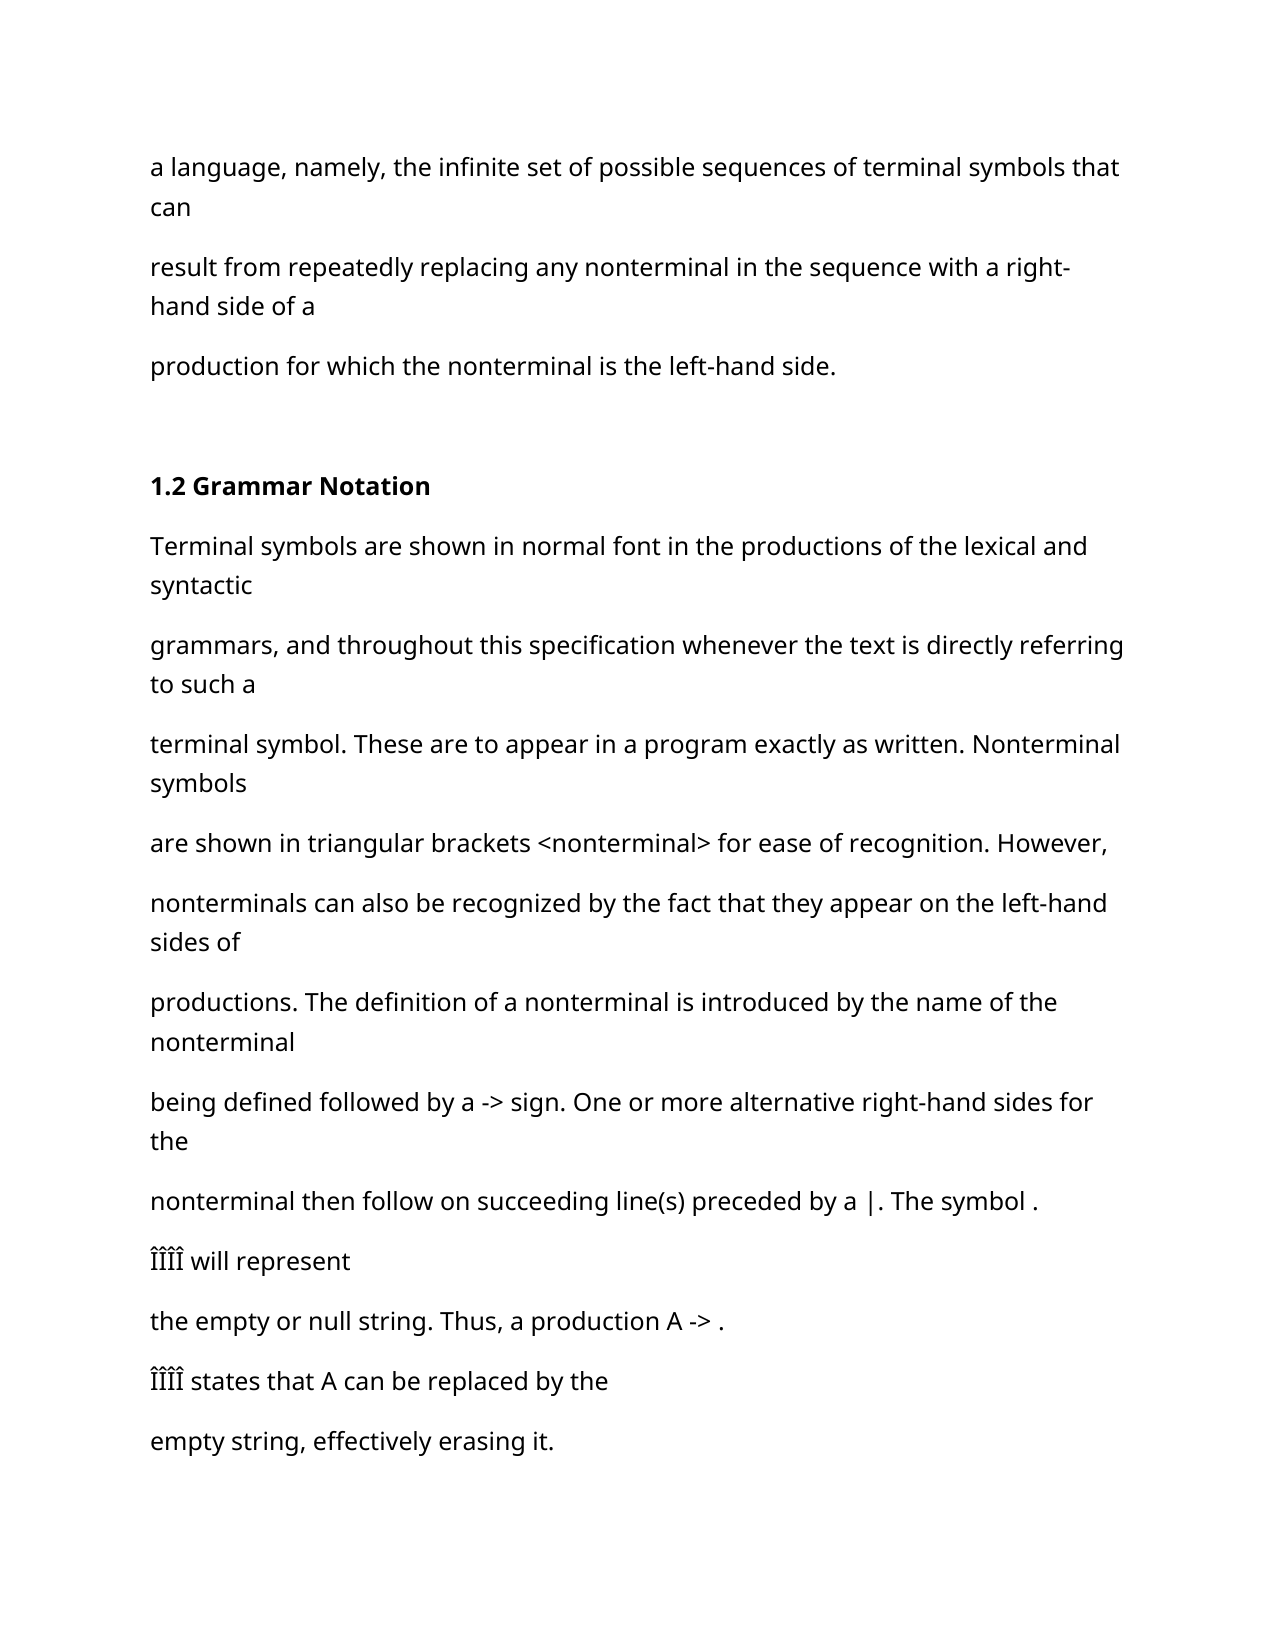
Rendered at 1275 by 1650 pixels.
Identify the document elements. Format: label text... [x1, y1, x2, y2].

text production for which the nonterminal is the left-hand side. [150, 348, 1125, 382]
text ÎÎÎÎ will represent [150, 1243, 1125, 1277]
text a language, namely, the infinite set of possible sequences of terminal symbols that can [150, 150, 1125, 223]
text result from repeatedly replacing any nonterminal in the sequence with a right-hand side of a [150, 249, 1125, 322]
text 1.2 Grammar Notation [150, 468, 1125, 502]
text being defined followed by a -> sign. One or more alternative right-hand sides for the [150, 1084, 1125, 1157]
text nonterminal then follow on succeeding line(s) preceded by a |. The symbol . [150, 1183, 1125, 1217]
text terminal symbol. These are to appear in a program exactly as written. Nonterminal symbols [150, 727, 1125, 800]
text empty string, effectively erasing it. [150, 1423, 1125, 1457]
text ÎÎÎÎ states that A can be replaced by the [150, 1363, 1125, 1397]
text productions. The definition of a nonterminal is introduced by the name of the nonterminal [150, 985, 1125, 1058]
text grammars, and throughout this specification whenever the text is directly referring to such a [150, 627, 1125, 701]
text nonterminals can also be recognized by the fact that they appear on the left-hand sides of [150, 886, 1125, 959]
text the empty or null string. Thus, a production A -> . [150, 1303, 1125, 1337]
text Terminal symbols are shown in normal font in the productions of the lexical and syntactic [150, 528, 1125, 602]
text are shown in triangular brackets <nonterminal> for ease of recognition. However, [150, 826, 1125, 860]
